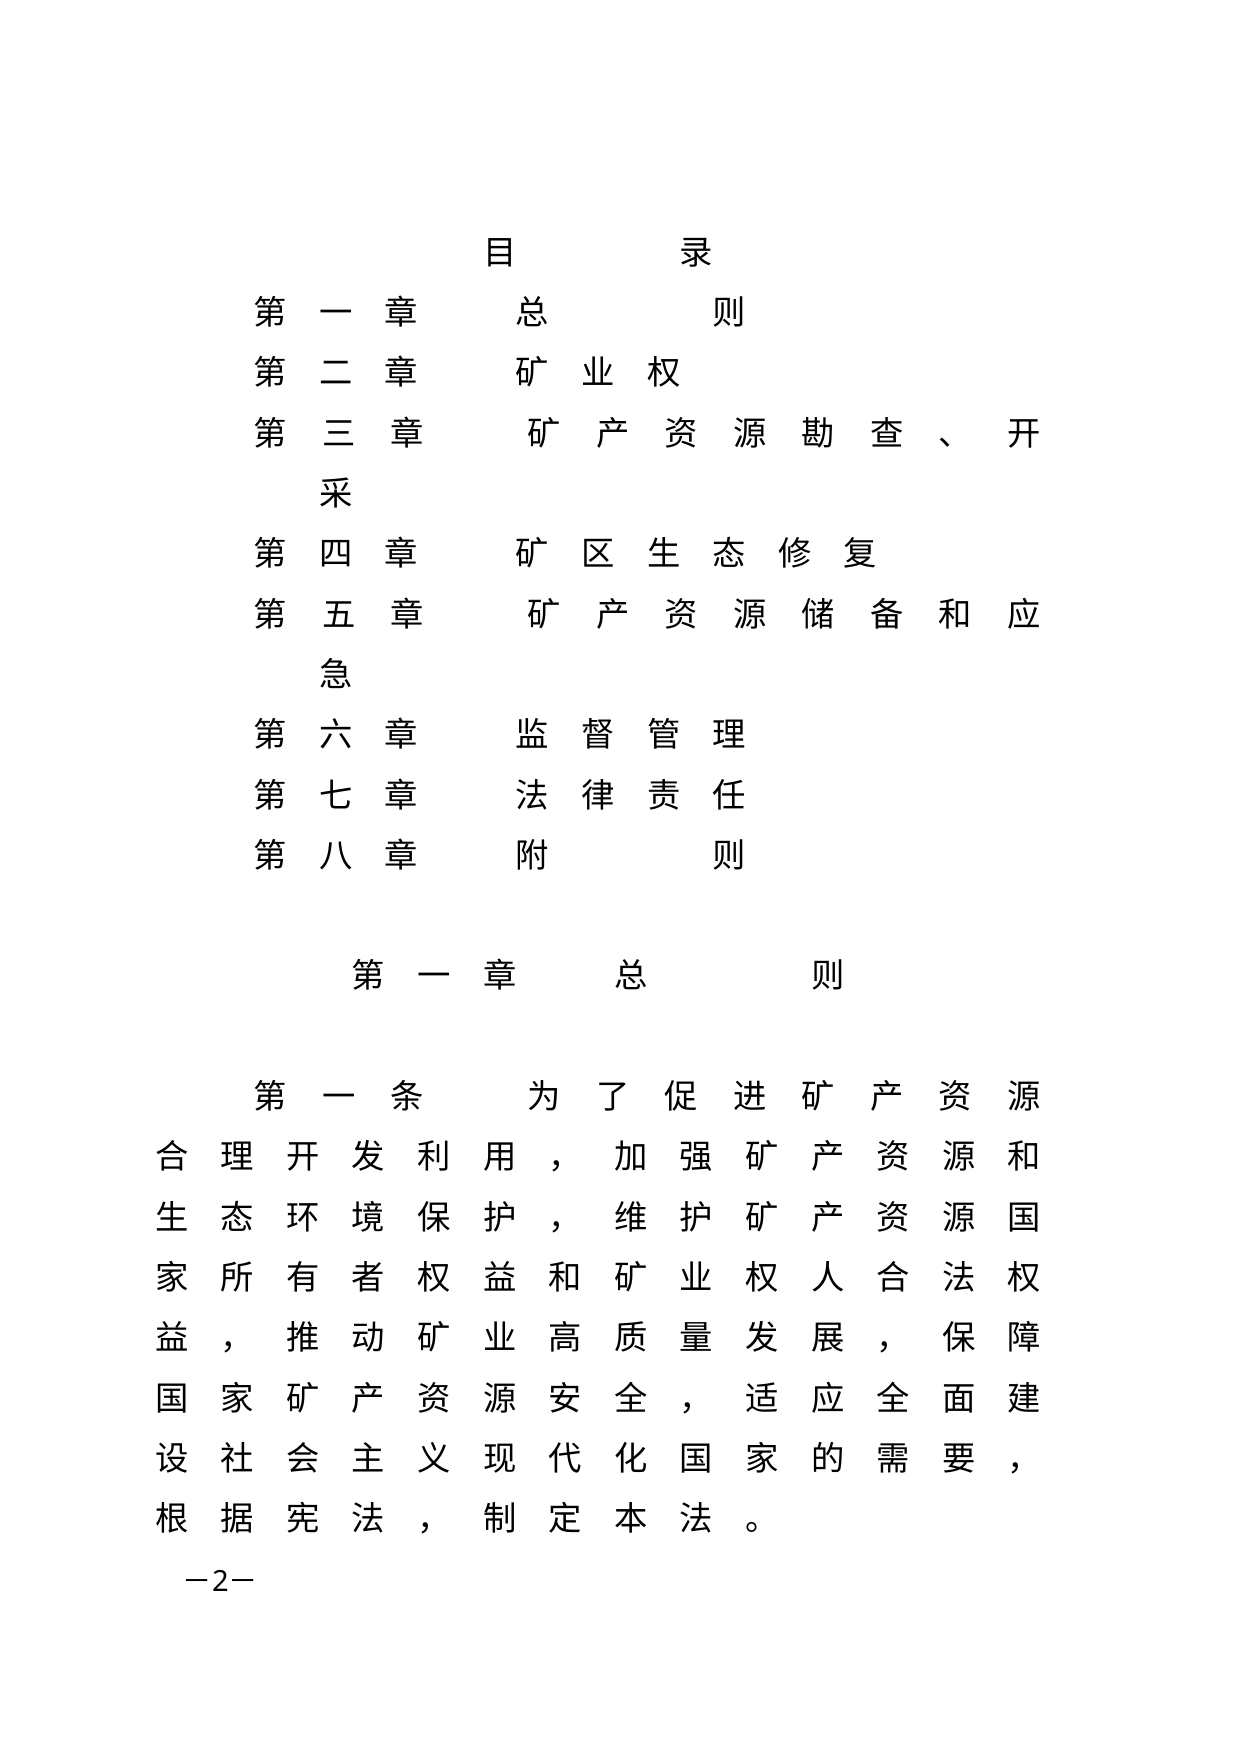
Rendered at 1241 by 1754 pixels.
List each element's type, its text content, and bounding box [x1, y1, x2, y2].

text 第三章 矿产资源勘查、开采 [221, 400, 1073, 521]
text 第二章 矿业权 [221, 340, 1073, 400]
text 第一章 总 则 [155, 943, 1073, 1003]
text 目 录 [155, 219, 1073, 280]
text 第七章 法律责任 [221, 762, 1073, 823]
text 第四章 矿区生态修复 [221, 521, 1073, 581]
text 第一条 为了促进矿产资源合理开发利用，加强矿产资源和生态环境保护，维护矿产资源国家所有者权益和矿业权人合法权益，推动矿业高质量发展，保障国家矿产资源安全，适应全面建设社会主义现代化国家的需要，根据宪法，制定本法。 [155, 1064, 1073, 1546]
text 第五章 矿产资源储备和应急 [221, 581, 1073, 702]
text 第六章 监督管理 [221, 702, 1073, 762]
text 第一章 总 则 [221, 280, 1073, 340]
text 第八章 附 则 [221, 823, 1073, 883]
